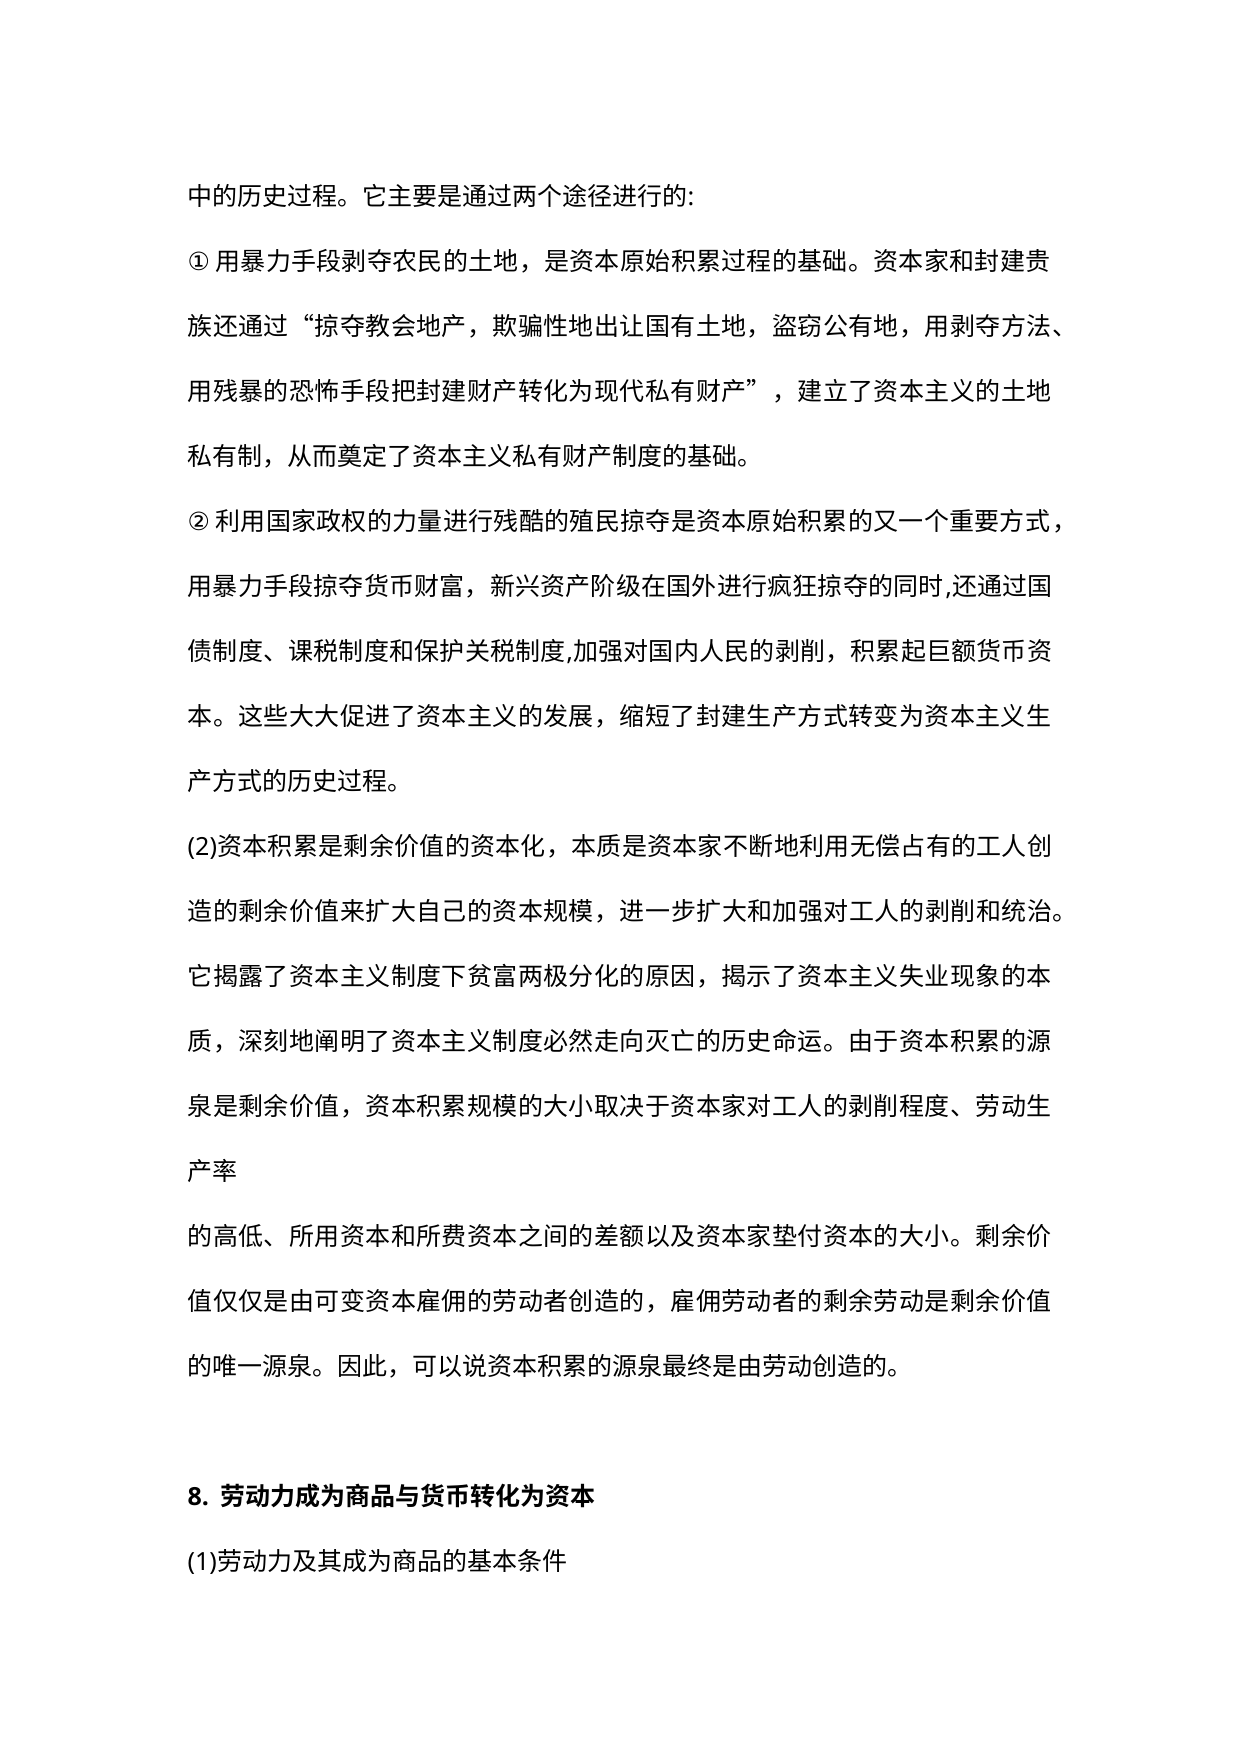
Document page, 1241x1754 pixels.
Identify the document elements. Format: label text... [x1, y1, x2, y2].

list ①用暴力手段剥夺农民的土地，是资本原始积累过程的基础。资本家和封建贵族还通过“掠夺教会地产，欺骗性地出让国有土地，盜窃公有地，用剥夺方法、用残暴的恐怖手段把封建财产转化为现代私有财产”，建立了资本主义的土地私有制，从而奠定了资本主义私有财产制度的基础。 [187, 227, 1053, 487]
list 的高低、所用资本和所费资本之间的差额以及资本家垫付资本的大小。剩余价值仅仅是由可变资本雇佣的劳动者创造的，雇佣劳动者的剩余劳动是剩余价值的唯一源泉。因此，可以说资本积累的源泉最终是由劳动创造的。 [187, 1202, 1053, 1397]
list 劳动力成为商品与货币转化为资本 [187, 1462, 1053, 1527]
list ②利用国家政权的力量进行残酷的殖民掠夺是资本原始积累的又一个重要方式，用暴力手段掠夺货币财富，新兴资产阶级在国外进行疯狂掠夺的同时,还通过国债制度、课税制度和保护关税制度,加强对国内人民的剥削，积累起巨额货币资本。这些大大促进了资本主义的发展，缩短了封建生产方式转变为资本主义生产方式的历史过程。 [187, 487, 1053, 812]
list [187, 162, 1053, 227]
list (2)资本积累是剩余价值的资本化，本质是资本家不断地利用无偿占有的工人创造的剩余价值来扩大自己的资本规模，进一步扩大和加强对工人的剥削和统治。它揭露了资本主义制度下贫富两极分化的原因，揭示了资本主义失业现象的本质，深刻地阐明了资本主义制度必然走向灭亡的历史命运。由于资本积累的源泉是剩余价值，资本积累规模的大小取决于资本家对工人的剥削程度、劳动生产率 [187, 812, 1053, 1202]
list (1)劳动力及其成为商品的基本条件 [187, 1527, 1053, 1592]
